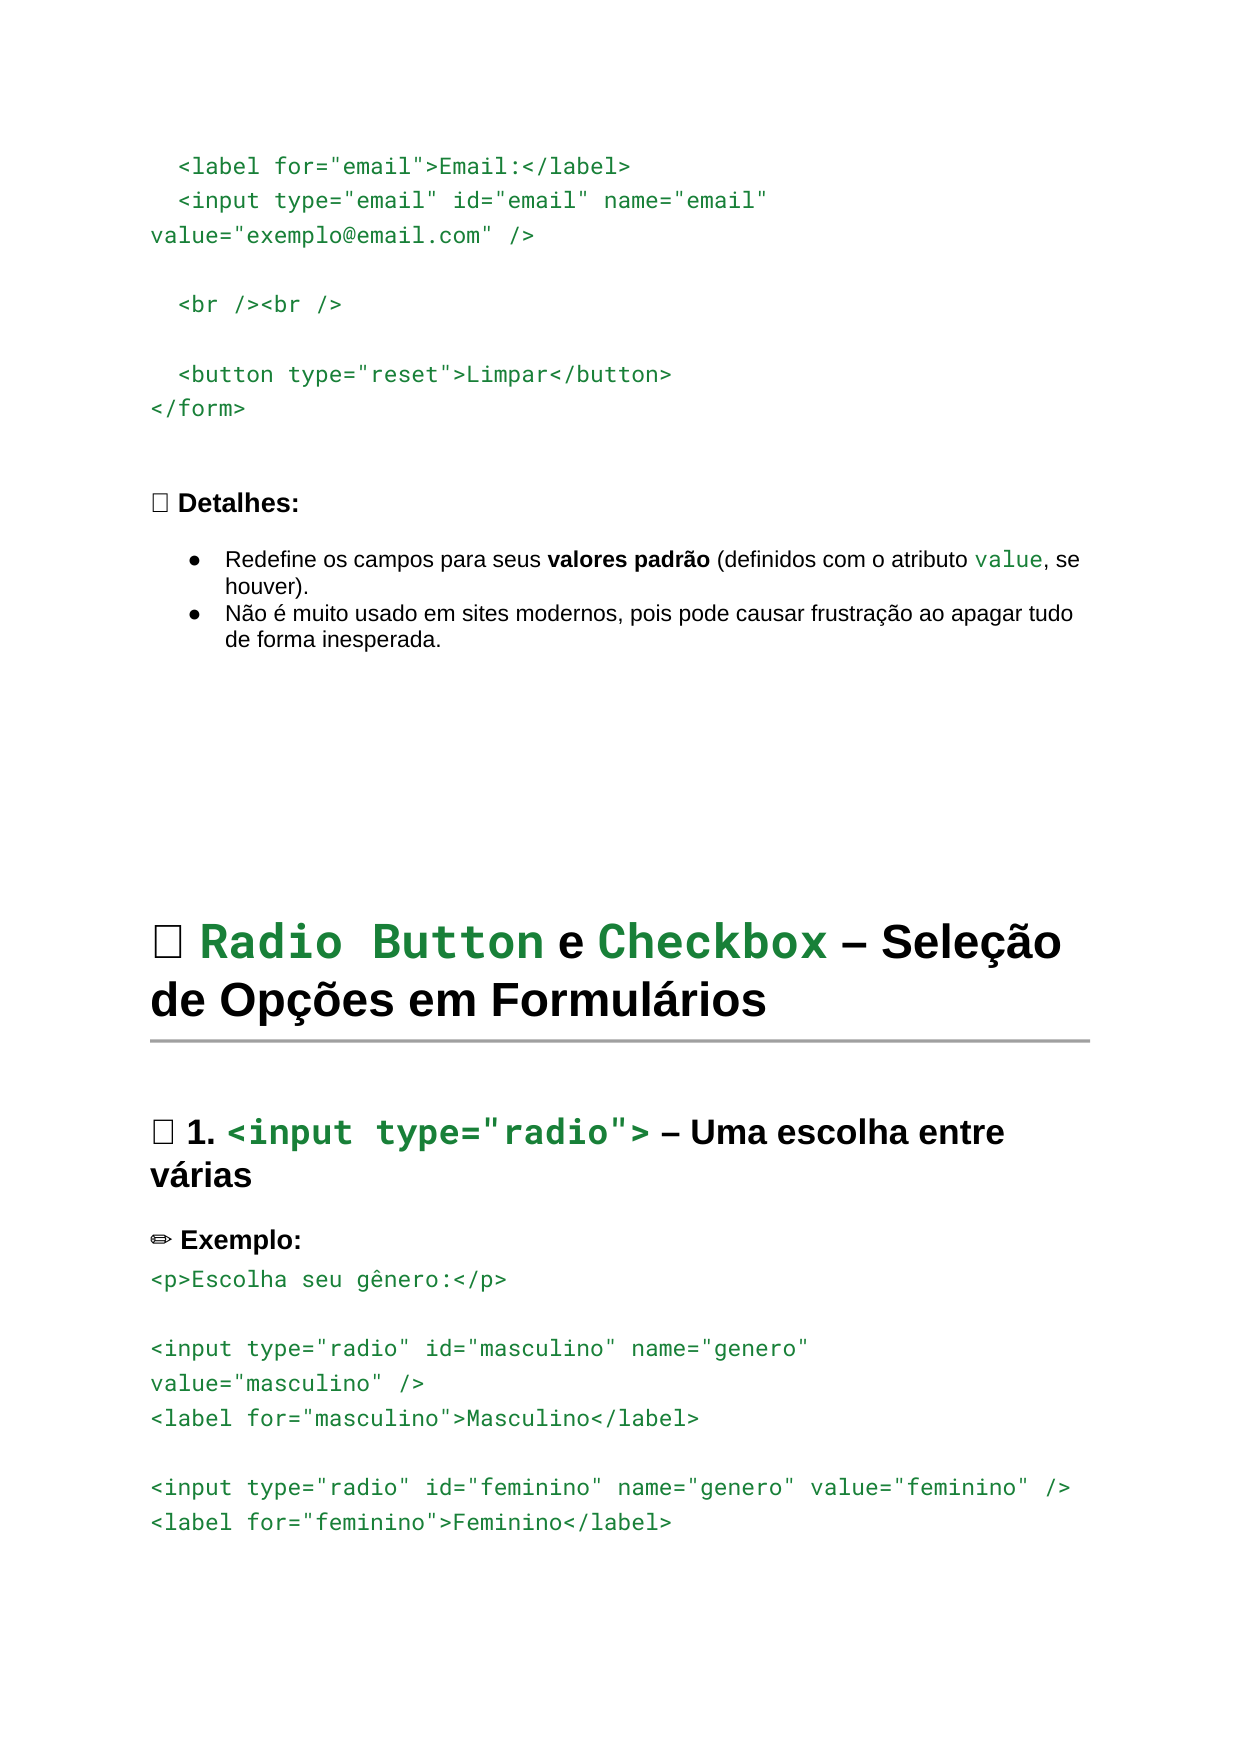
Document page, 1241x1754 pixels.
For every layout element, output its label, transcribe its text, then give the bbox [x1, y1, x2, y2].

subtitle 🧠 Detalhes: [150, 487, 1090, 518]
text </form> [150, 393, 1090, 423]
text <label for="email">Email:</label> [150, 150, 1090, 180]
text <input type="radio" id="feminino" name="genero" value="feminino" /> [150, 1472, 1090, 1502]
list Redefine os campos para seus valores padrão (definidos com o atributo value, se houver). [187, 543, 1090, 600]
text <label for="feminino">Feminino</label> [150, 1506, 1090, 1536]
list Não é muito usado em sites modernos, pois pode causar frustração ao apagar tudo de forma inesperada. [187, 600, 1090, 652]
text <br /><br /> [150, 289, 1090, 319]
text <p>Escolha seu gênero:</p> [150, 1263, 1090, 1294]
subtitle ✏️ Exemplo: [150, 1224, 1090, 1255]
text <button type="reset">Limpar</button> [150, 358, 1090, 388]
text <input type="radio" id="masculino" name="genero" value="masculino" /> [150, 1333, 1090, 1398]
text <label for="masculino">Masculino</label> [150, 1402, 1090, 1432]
text <input type="email" id="email" name="email" value="exemplo@email.com" /> [150, 185, 1090, 249]
subtitle 🔹 1. <input type="radio"> – Uma escolha entre várias [150, 1107, 1090, 1195]
subtitle 🔘 Radio Button e Checkbox – Seleção de Opções em Formulários [150, 909, 1090, 1027]
